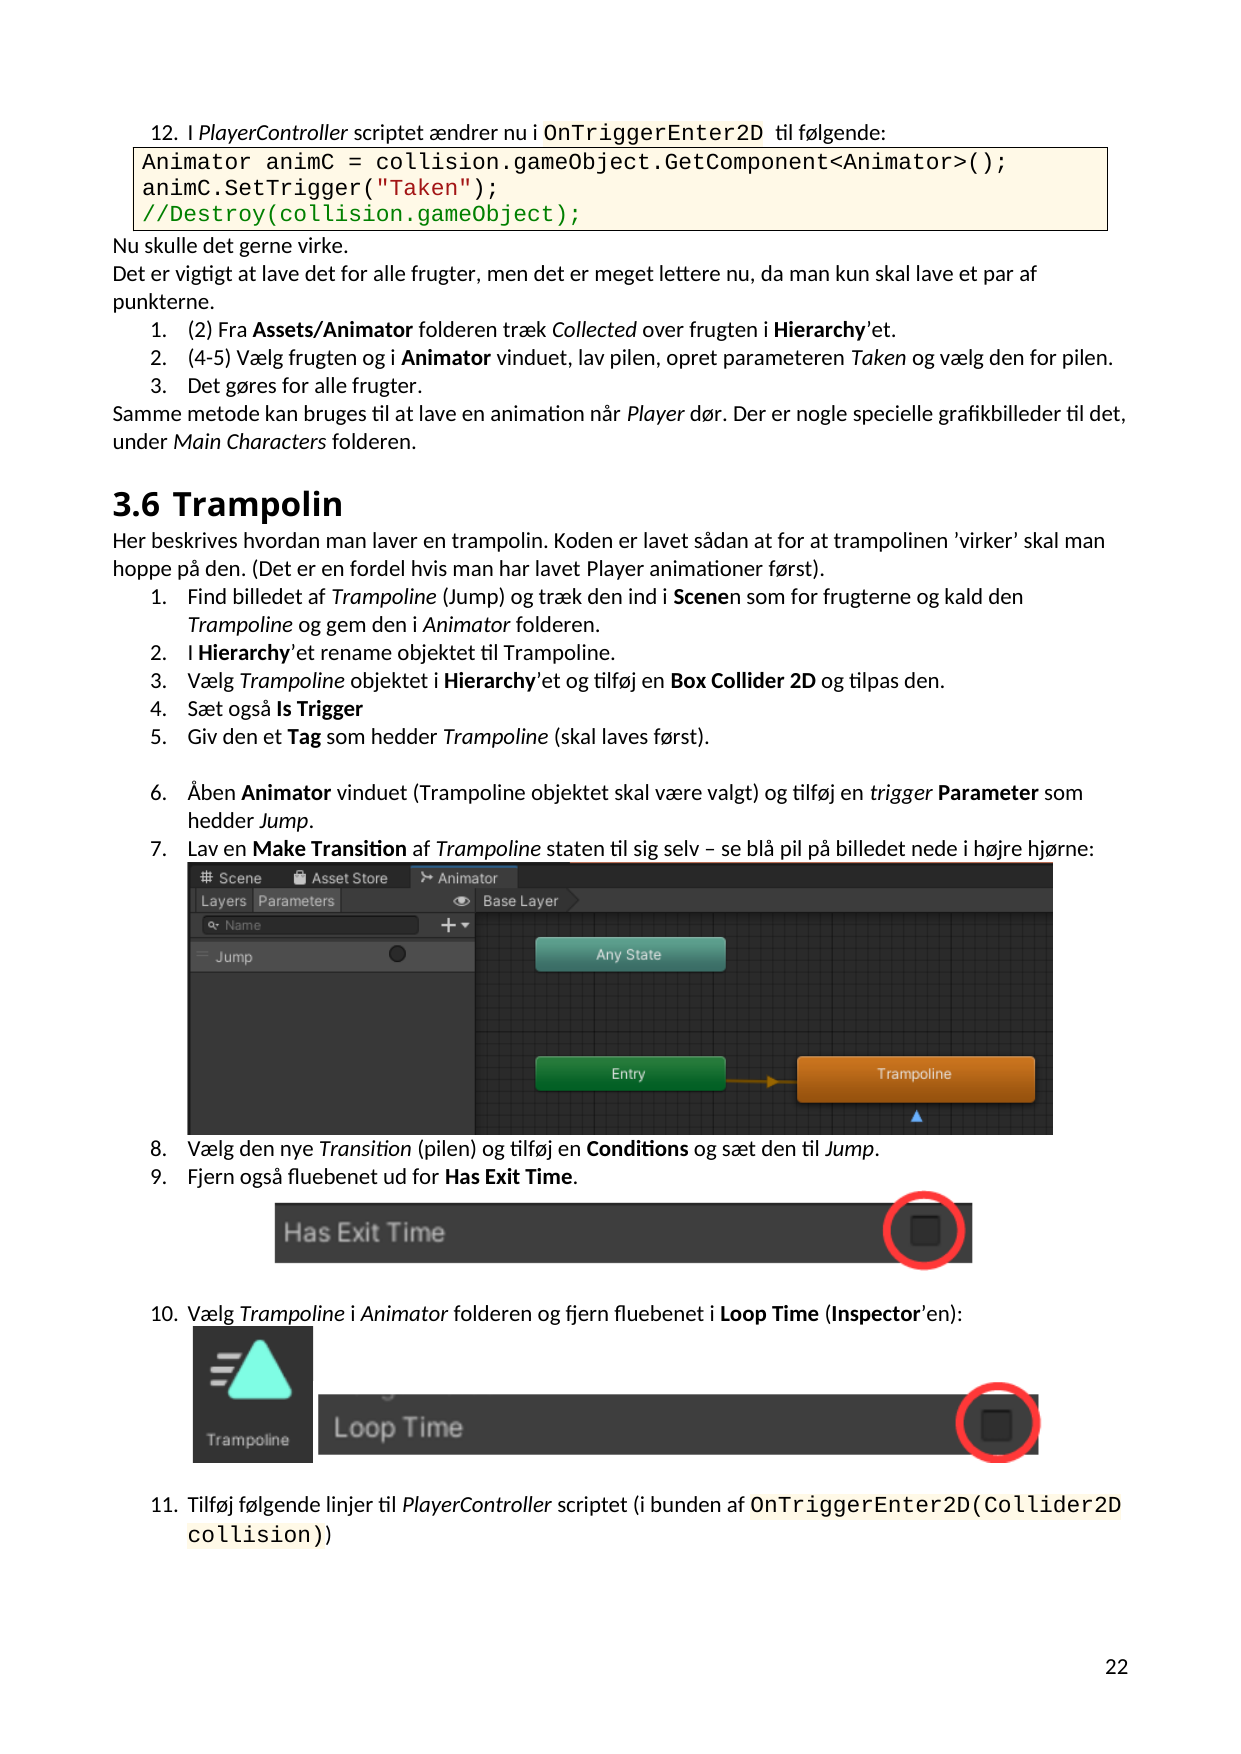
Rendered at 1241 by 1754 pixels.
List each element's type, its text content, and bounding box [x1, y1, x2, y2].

list (2) Fra Assets/Animator folderen træk Collected over frugten i Hierarchy’et. [150, 315, 1128, 343]
list Vælg Trampoline i Animator folderen og fjern fluebenet i Loop Time (Inspector’en): [150, 1299, 1128, 1327]
picture [187, 862, 1053, 1135]
list Find billedet af Trampoline (Jump) og træk den ind i Scenen som for frugterne og kald den Trampoline og gem den i Animator folderen. [150, 582, 1128, 638]
list (4-5) Vælg frugten og i Animator vinduet, lav pilen, opret parameteren Taken og vælg den for pilen. [150, 343, 1128, 371]
list Fjern også fluebenet ud for Has Exit Time. [150, 1162, 1128, 1191]
picture [192, 1326, 1048, 1463]
list Tilføj følgende linjer til PlayerController scriptet (i bunden af OnTriggerEnter2D(Collider2D collision)) [150, 1491, 1128, 1549]
picture [266, 1190, 974, 1271]
text Her beskrives hvordan man laver en trampolin. Koden er lavet sådan at for at trampolinen ’virker’ skal man hoppe på den. (Det er en fordel hvis man har lavet Player animationer først). [112, 526, 1128, 582]
text Samme metode kan bruges til at lave en animation når Player dør. Der er nogle specielle grafikbilleder til det, under Main Characters folderen. [112, 399, 1128, 456]
list Sæt også Is Trigger [150, 694, 1128, 722]
list I PlayerController scriptet ændrer nu i OnTriggerEnter2D til følgende: [150, 118, 1128, 147]
list I Hierarchy’et rename objektet til Trampoline. [150, 638, 1128, 666]
text Det er vigtigt at lave det for alle frugter, men det er meget lettere nu, da man kun skal lave et par af punkterne. [112, 259, 1128, 315]
text Animator animC = collision.gameObject.GetComponent<Animator>(); [134, 148, 1107, 173]
text Nu skulle det gerne virke. [112, 231, 1128, 259]
subtitle Trampolin [112, 481, 1128, 526]
text //Destroy(collision.gameObject); [134, 199, 1107, 230]
list Vælg Trampoline objektet i Hierarchy’et og tilføj en Box Collider 2D og tilpas den. [150, 666, 1128, 694]
list Det gøres for alle frugter. [150, 371, 1128, 399]
text animC.SetTrigger("Taken"); [134, 173, 1107, 199]
list Giv den et Tag som hedder Trampoline (skal laves først). [150, 722, 1128, 750]
list Vælg den nye Transition (pilen) og tilføj en Conditions og sæt den til Jump. [150, 1134, 1128, 1162]
list Åben Animator vinduet (Trampoline objektet skal være valgt) og tilføj en trigger Parameter som hedder Jump. [150, 778, 1128, 834]
list Lav en Make Transition af Trampoline staten til sig selv – se blå pil på billedet nede i højre hjørne: [150, 834, 1128, 862]
